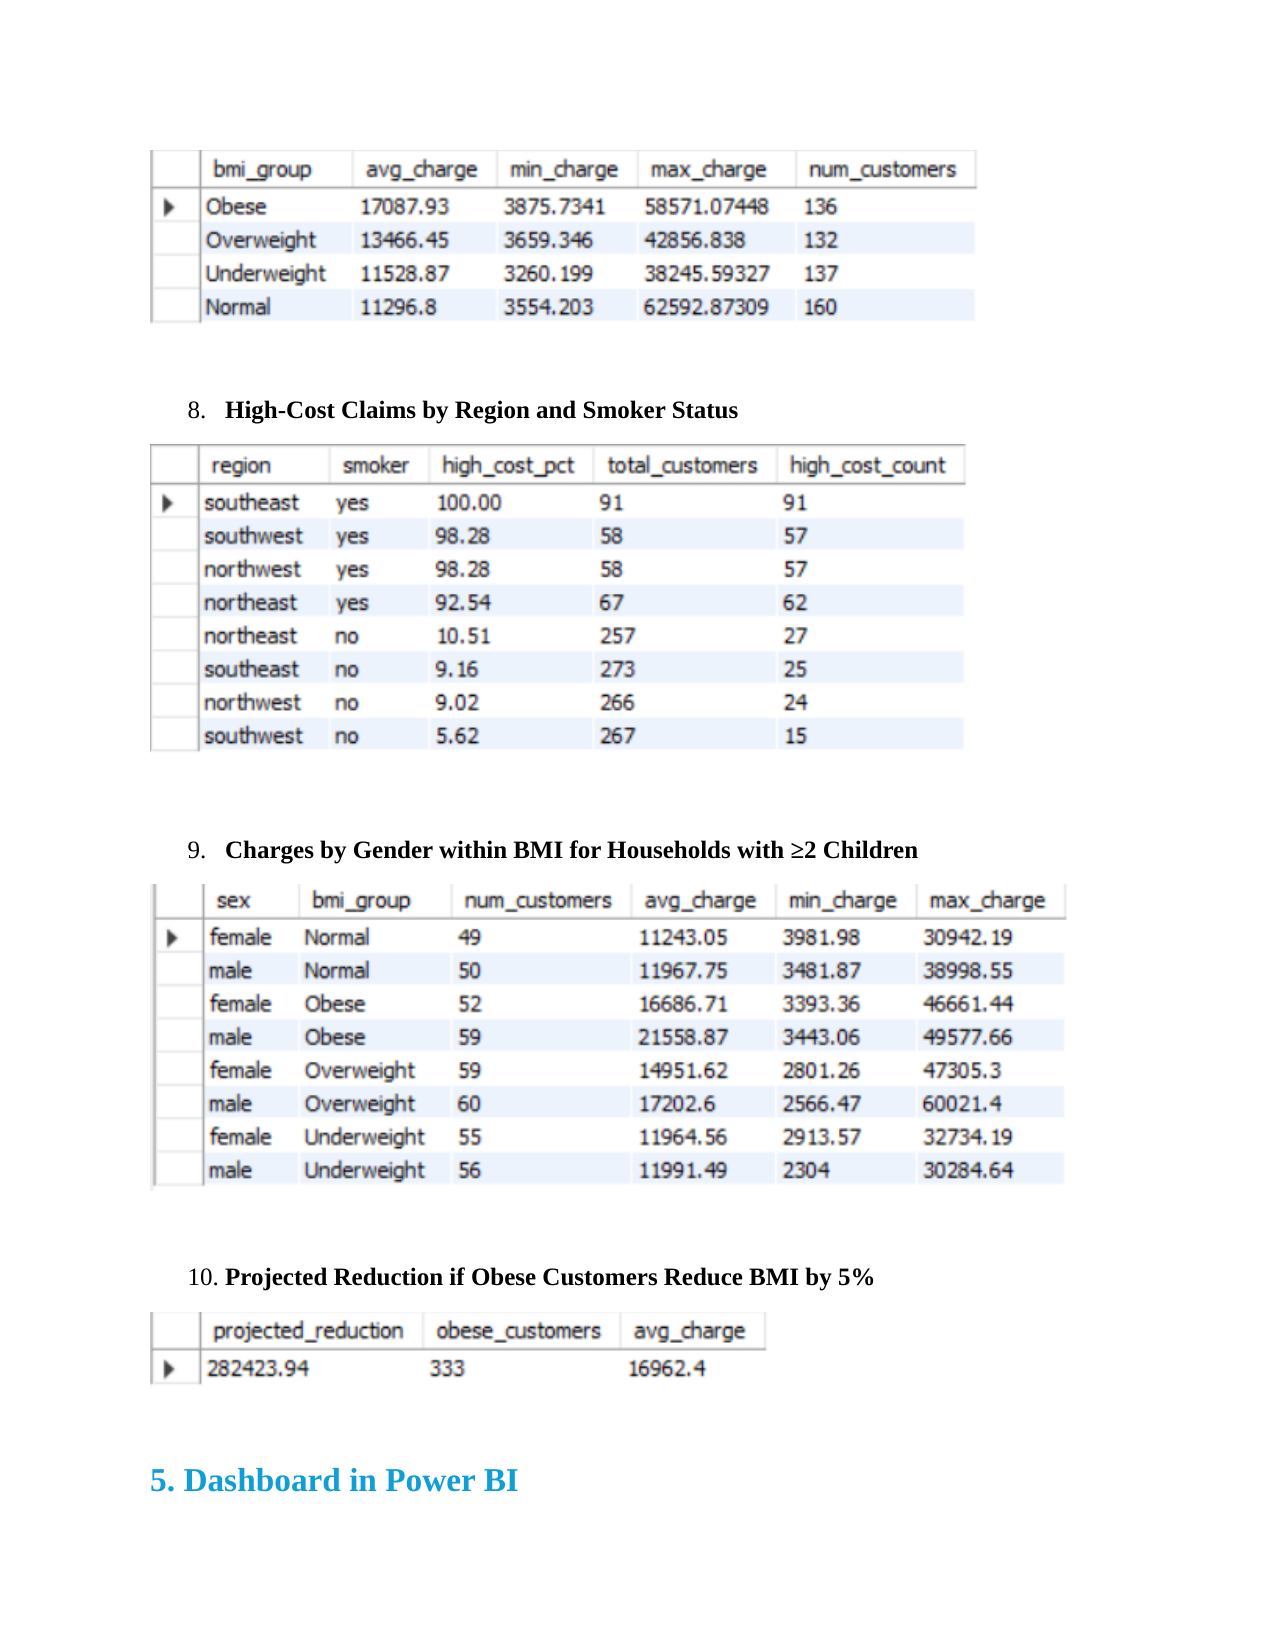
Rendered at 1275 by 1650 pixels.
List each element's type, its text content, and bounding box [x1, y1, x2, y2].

picture [150, 444, 977, 764]
text 5. Dashboard in Power BI [150, 1460, 1125, 1498]
list Projected Reduction if Obese Customers Reduce BMI by 5% [187, 1262, 1125, 1291]
picture [150, 150, 980, 324]
list High-Cost Claims by Region and Smoker Status [187, 395, 1125, 424]
picture [150, 884, 1085, 1191]
list Charges by Gender within BMI for Households with ≥2 Children [187, 835, 1125, 863]
picture [150, 1312, 788, 1389]
